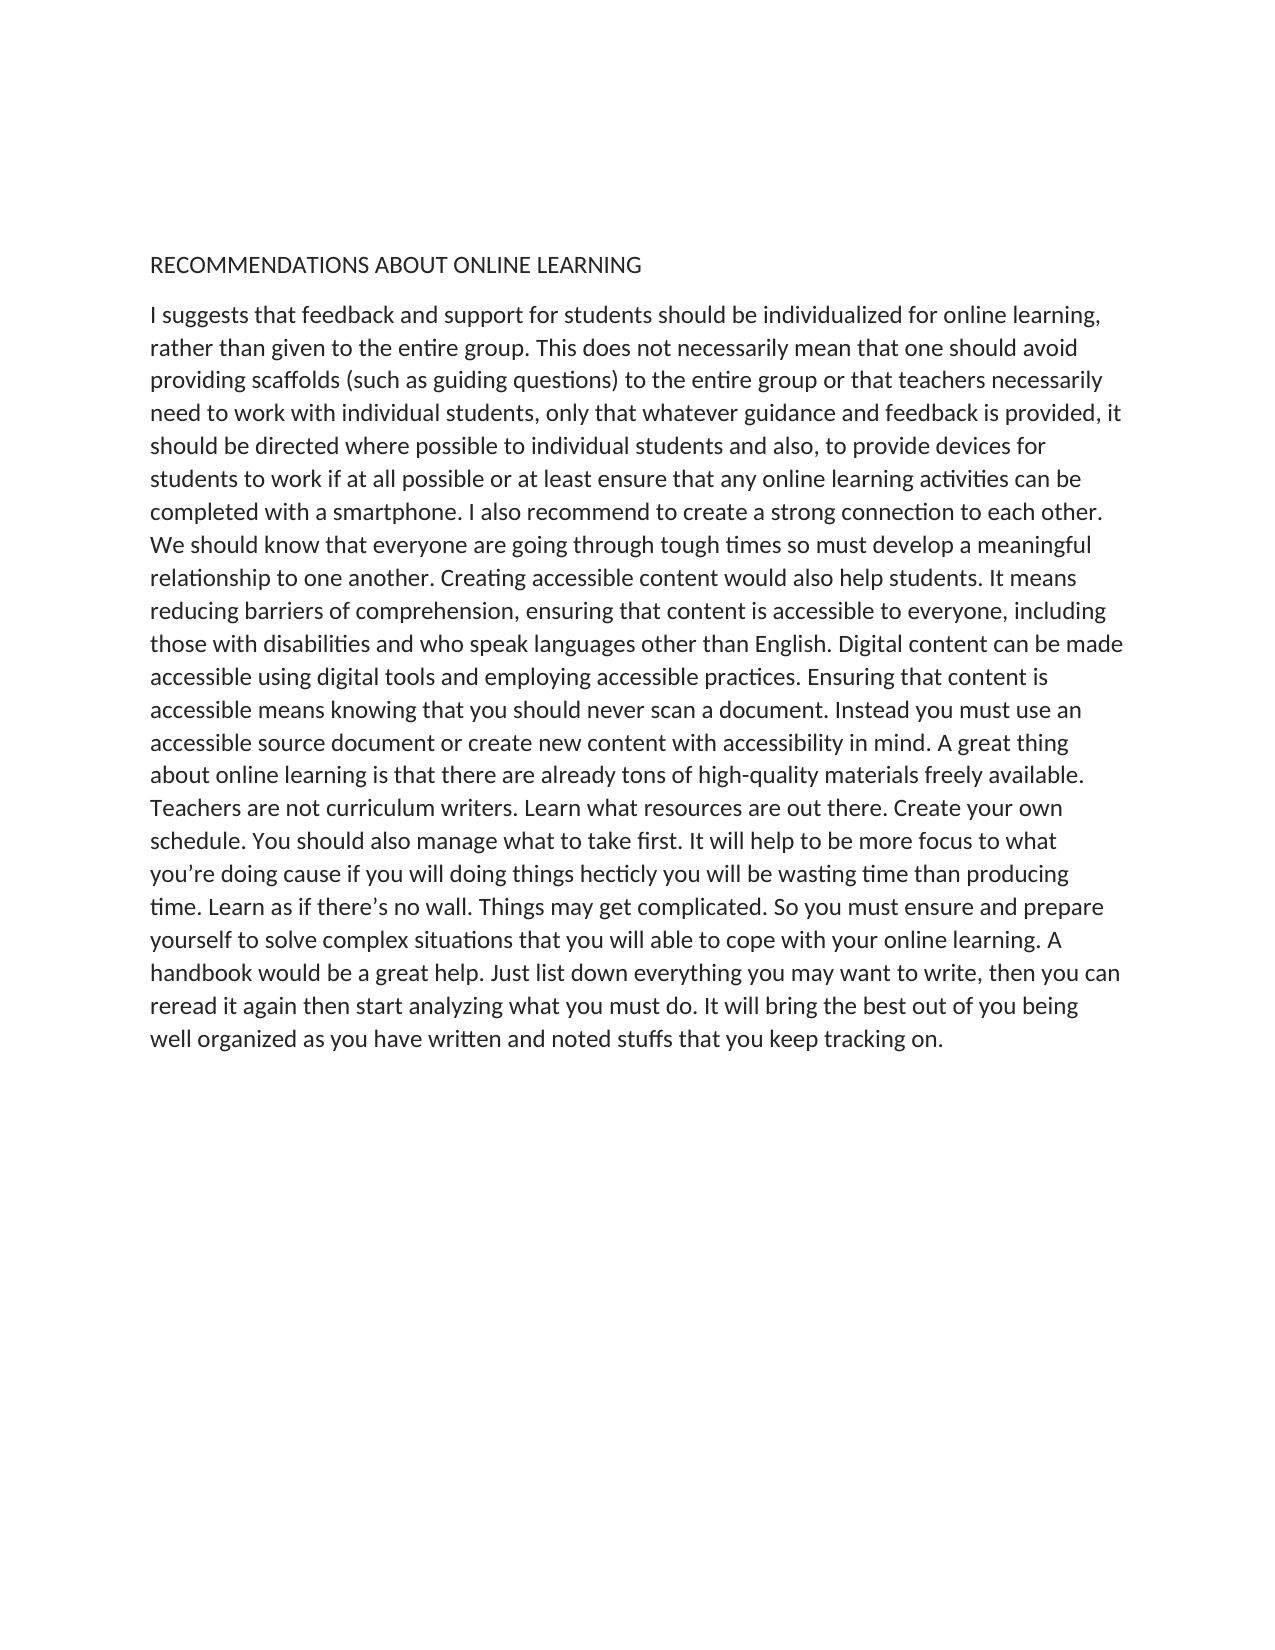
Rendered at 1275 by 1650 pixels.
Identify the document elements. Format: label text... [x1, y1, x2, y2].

text RECOMMENDATIONS ABOUT ONLINE LEARNING [150, 249, 1125, 280]
text I suggests that feedback and support for students should be individualized for online learning, rather than given to the entire group. This does not necessarily mean that one should avoid providing scaffolds (such as guiding questions) to the entire group or that teachers necessarily need to work with individual students, only that whatever guidance and feedback is provided, it should be directed where possible to individual students and also, to provide devices for students to work if at all possible or at least ensure that any online learning activities can be completed with a smartphone. I also recommend to create a strong connection to each other. We should know that everyone are going through tough times so must develop a meaningful relationship to one another. Creating accessible content would also help students. It means reducing barriers of comprehension, ensuring that content is accessible to everyone, including those with disabilities and who speak languages other than English. Digital content can be made accessible using digital tools and employing accessible practices. Ensuring that content is accessible means knowing that you should never scan a document. Instead you must use an accessible source document or create new content with accessibility in mind. A great thing about online learning is that there are already tons of high-quality materials freely available. Teachers are not curriculum writers. Learn what resources are out there. Create your own schedule. You should also manage what to take first. It will help to be more focus to what you’re doing cause if you will doing things hecticly you will be wasting time than producing time. Learn as if there’s no wall. Things may get complicated. So you must ensure and prepare yourself to solve complex situations that you will able to cope with your online learning. A handbook would be a great help. Just list down everything you may want to write, then you can reread it again then start analyzing what you must do. It will bring the best out of you being well organized as you have written and noted stuffs that you keep tracking on. [150, 299, 1125, 1084]
